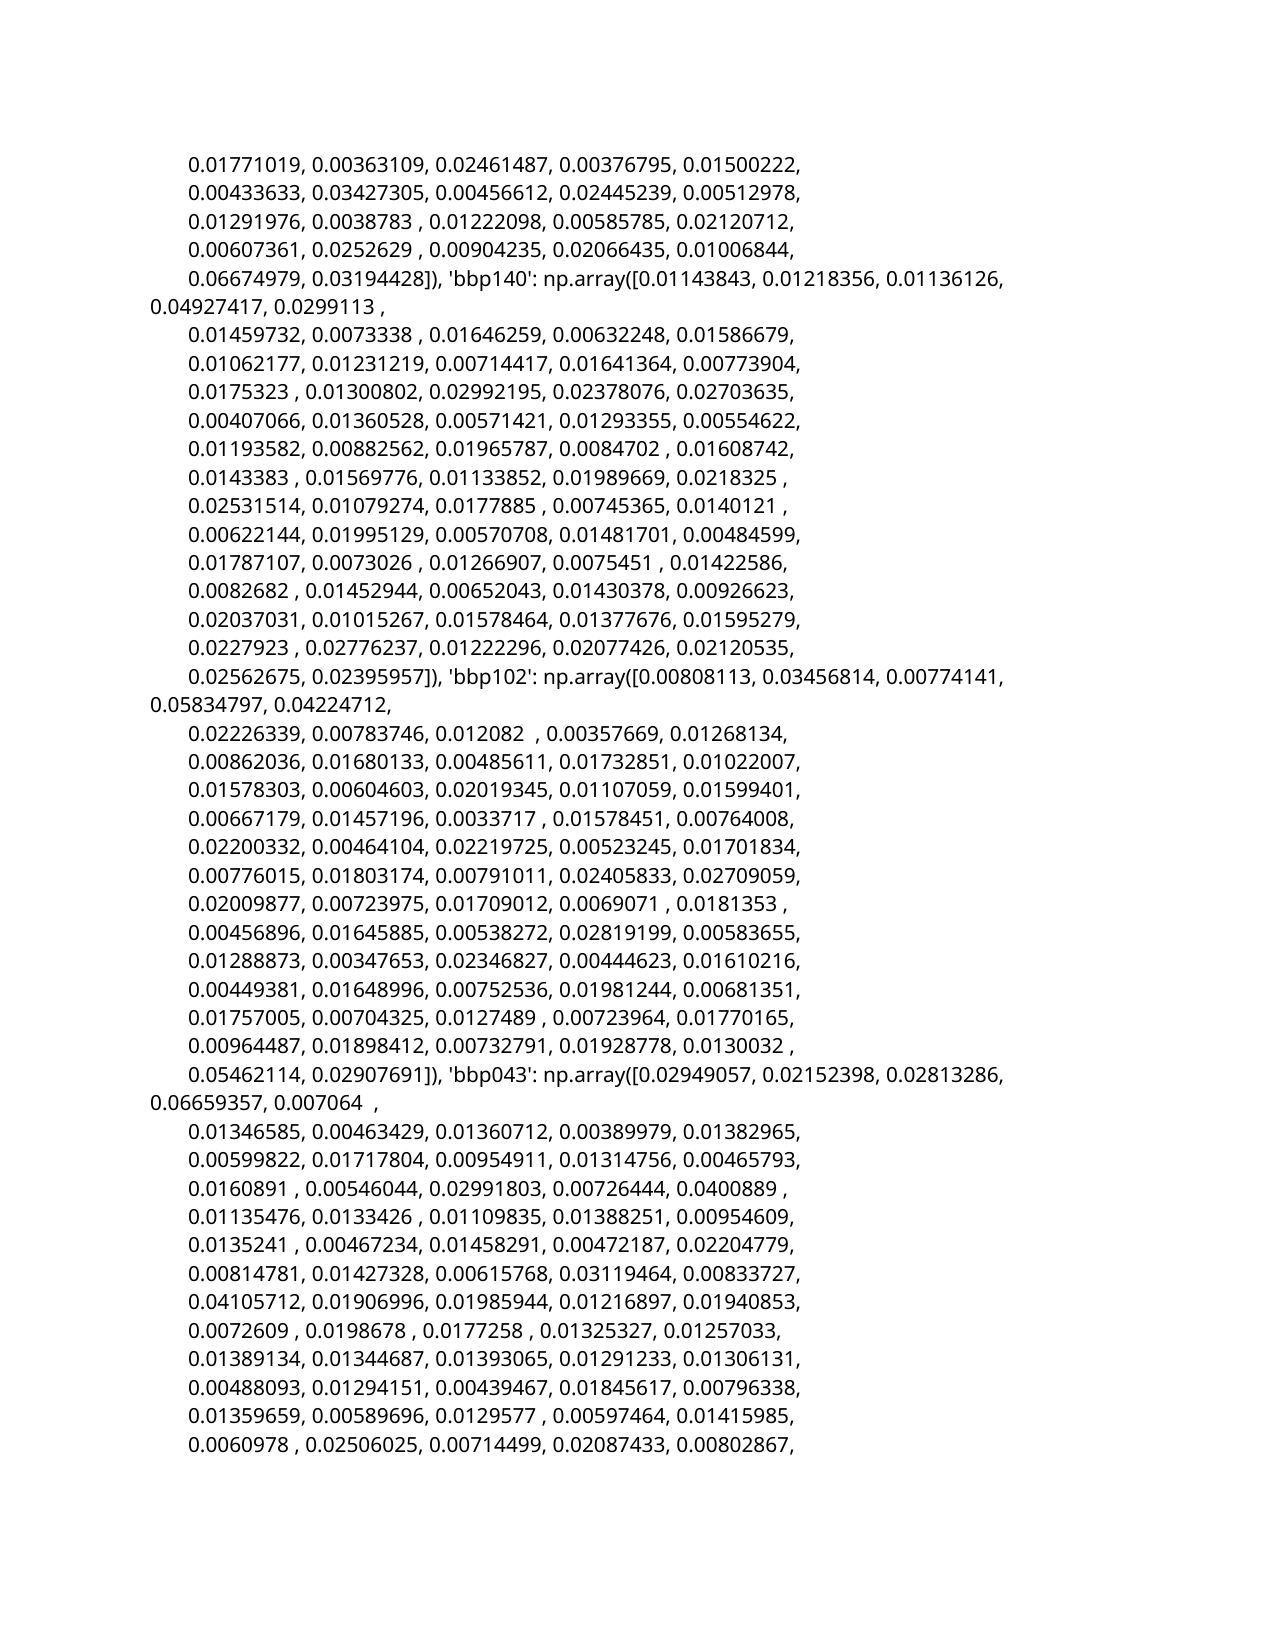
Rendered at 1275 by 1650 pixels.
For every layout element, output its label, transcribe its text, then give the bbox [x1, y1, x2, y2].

text 0.00667179, 0.01457196, 0.0033717 , 0.01578451, 0.00764008, [150, 804, 1125, 832]
text 0.0160891 , 0.00546044, 0.02991803, 0.00726444, 0.0400889 , [150, 1174, 1125, 1202]
text 0.0060978 , 0.02506025, 0.00714499, 0.02087433, 0.00802867, [150, 1430, 1125, 1458]
text 0.0072609 , 0.0198678 , 0.0177258 , 0.01325327, 0.01257033, [150, 1316, 1125, 1344]
text 0.00456896, 0.01645885, 0.00538272, 0.02819199, 0.00583655, [150, 918, 1125, 946]
text 0.01291976, 0.0038783 , 0.01222098, 0.00585785, 0.02120712, [150, 207, 1125, 235]
text 0.01771019, 0.00363109, 0.02461487, 0.00376795, 0.01500222, [150, 150, 1125, 178]
text 0.02037031, 0.01015267, 0.01578464, 0.01377676, 0.01595279, [150, 605, 1125, 633]
text 0.04105712, 0.01906996, 0.01985944, 0.01216897, 0.01940853, [150, 1287, 1125, 1316]
text 0.00488093, 0.01294151, 0.00439467, 0.01845617, 0.00796338, [150, 1373, 1125, 1401]
text 0.00407066, 0.01360528, 0.00571421, 0.01293355, 0.00554622, [150, 406, 1125, 434]
text 0.01359659, 0.00589696, 0.0129577 , 0.00597464, 0.01415985, [150, 1401, 1125, 1430]
text 0.0227923 , 0.02776237, 0.01222296, 0.02077426, 0.02120535, [150, 633, 1125, 662]
text 0.02562675, 0.02395957]), 'bbp102': np.array([0.00808113, 0.03456814, 0.00774141, 0.05834797, 0.04224712, [150, 662, 1125, 719]
text 0.02200332, 0.00464104, 0.02219725, 0.00523245, 0.01701834, [150, 832, 1125, 861]
text 0.00607361, 0.0252629 , 0.00904235, 0.02066435, 0.01006844, [150, 235, 1125, 264]
text 0.0175323 , 0.01300802, 0.02992195, 0.02378076, 0.02703635, [150, 377, 1125, 406]
text 0.01787107, 0.0073026 , 0.01266907, 0.0075451 , 0.01422586, [150, 548, 1125, 577]
text 0.01346585, 0.00463429, 0.01360712, 0.00389979, 0.01382965, [150, 1117, 1125, 1145]
text 0.00622144, 0.01995129, 0.00570708, 0.01481701, 0.00484599, [150, 520, 1125, 548]
text 0.00814781, 0.01427328, 0.00615768, 0.03119464, 0.00833727, [150, 1259, 1125, 1287]
text 0.00599822, 0.01717804, 0.00954911, 0.01314756, 0.00465793, [150, 1145, 1125, 1174]
text 0.00964487, 0.01898412, 0.00732791, 0.01928778, 0.0130032 , [150, 1032, 1125, 1060]
text 0.01288873, 0.00347653, 0.02346827, 0.00444623, 0.01610216, [150, 946, 1125, 975]
text 0.06674979, 0.03194428]), 'bbp140': np.array([0.01143843, 0.01218356, 0.01136126, 0.04927417, 0.0299113 , [150, 264, 1125, 321]
text 0.02531514, 0.01079274, 0.0177885 , 0.00745365, 0.0140121 , [150, 491, 1125, 520]
text 0.01578303, 0.00604603, 0.02019345, 0.01107059, 0.01599401, [150, 776, 1125, 804]
text 0.01459732, 0.0073338 , 0.01646259, 0.00632248, 0.01586679, [150, 321, 1125, 349]
text 0.0143383 , 0.01569776, 0.01133852, 0.01989669, 0.0218325 , [150, 463, 1125, 491]
text 0.02226339, 0.00783746, 0.012082 , 0.00357669, 0.01268134, [150, 719, 1125, 747]
text 0.00449381, 0.01648996, 0.00752536, 0.01981244, 0.00681351, [150, 975, 1125, 1003]
text 0.05462114, 0.02907691]), 'bbp043': np.array([0.02949057, 0.02152398, 0.02813286, 0.06659357, 0.007064 , [150, 1060, 1125, 1117]
text 0.01193582, 0.00882562, 0.01965787, 0.0084702 , 0.01608742, [150, 434, 1125, 463]
text 0.02009877, 0.00723975, 0.01709012, 0.0069071 , 0.0181353 , [150, 889, 1125, 918]
text 0.00433633, 0.03427305, 0.00456612, 0.02445239, 0.00512978, [150, 178, 1125, 207]
text 0.00862036, 0.01680133, 0.00485611, 0.01732851, 0.01022007, [150, 747, 1125, 776]
text 0.00776015, 0.01803174, 0.00791011, 0.02405833, 0.02709059, [150, 861, 1125, 889]
text 0.01135476, 0.0133426 , 0.01109835, 0.01388251, 0.00954609, [150, 1202, 1125, 1231]
text 0.01389134, 0.01344687, 0.01393065, 0.01291233, 0.01306131, [150, 1344, 1125, 1373]
text 0.01062177, 0.01231219, 0.00714417, 0.01641364, 0.00773904, [150, 349, 1125, 377]
text 0.01757005, 0.00704325, 0.0127489 , 0.00723964, 0.01770165, [150, 1003, 1125, 1032]
text 0.0082682 , 0.01452944, 0.00652043, 0.01430378, 0.00926623, [150, 577, 1125, 605]
text 0.0135241 , 0.00467234, 0.01458291, 0.00472187, 0.02204779, [150, 1231, 1125, 1259]
